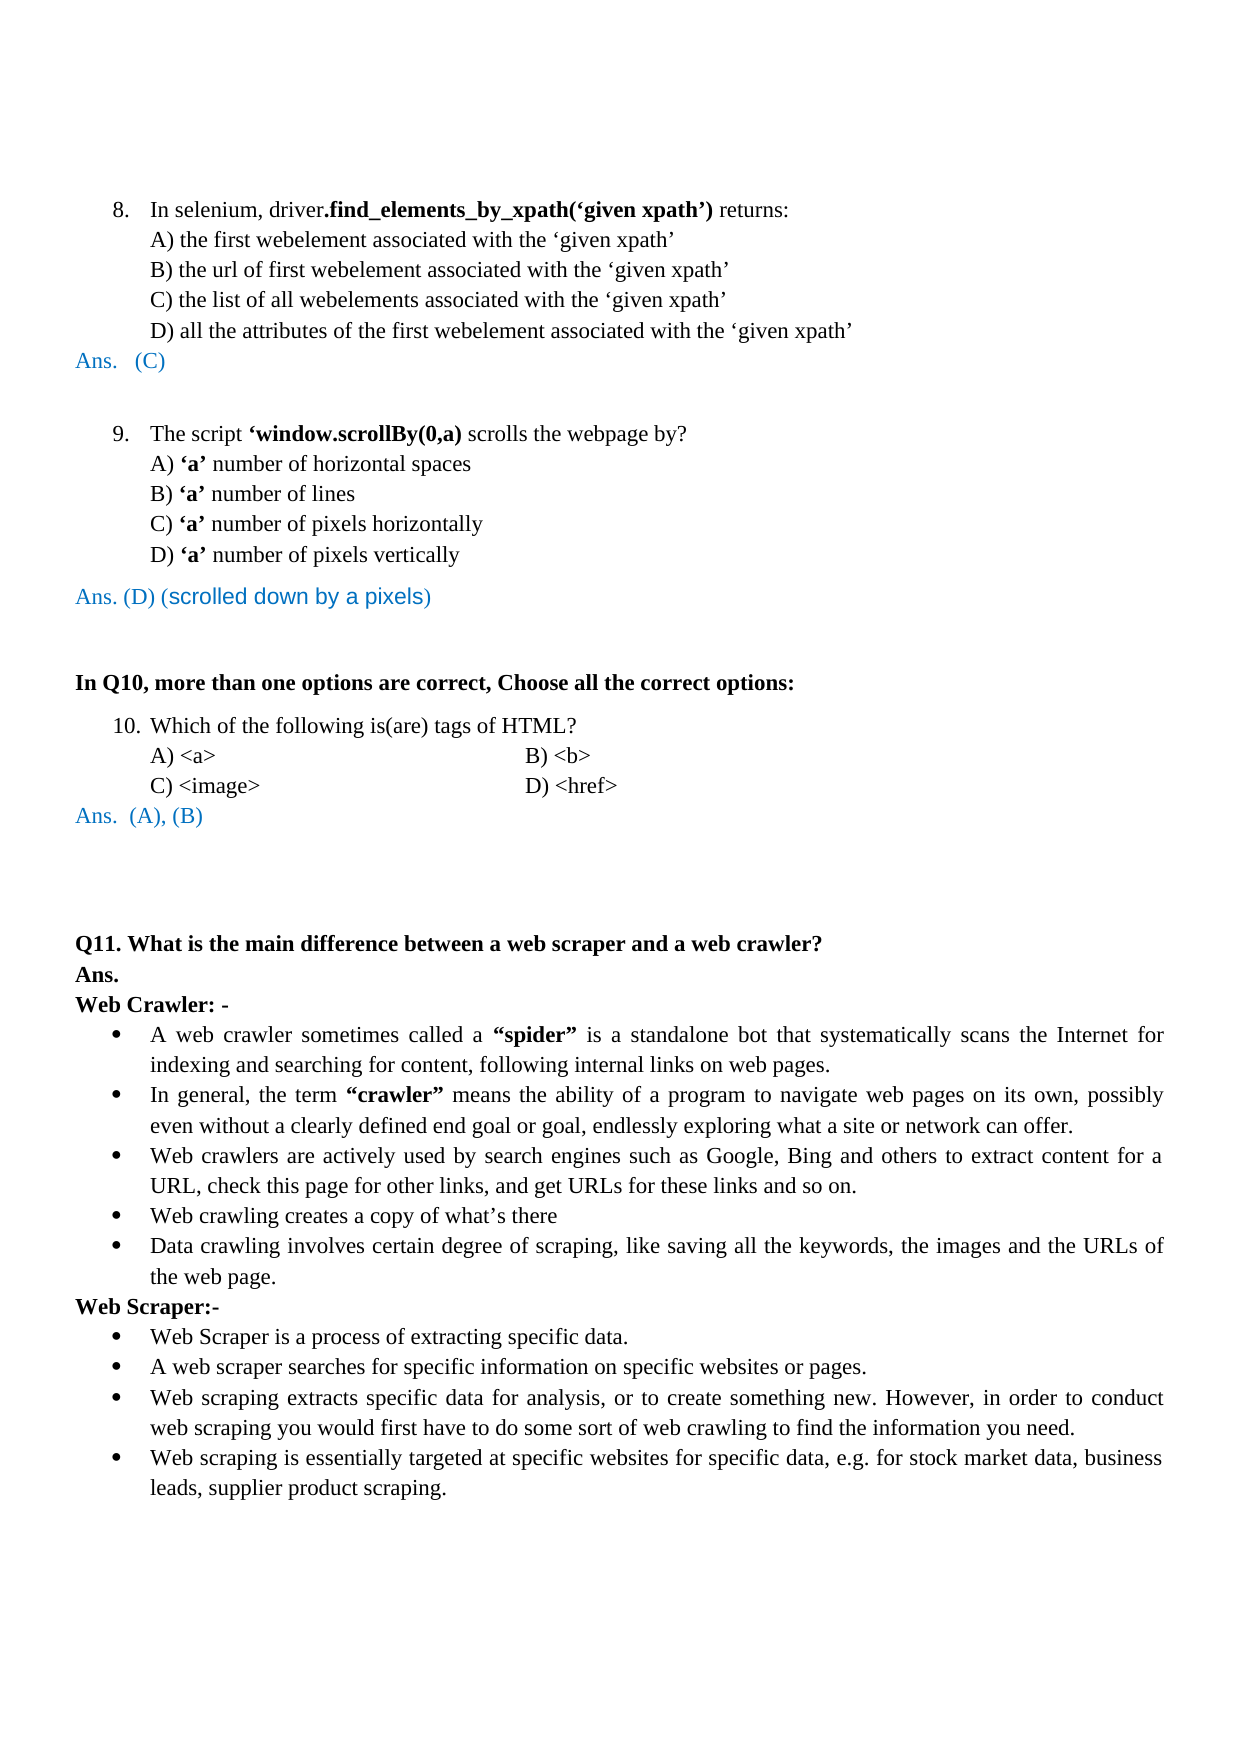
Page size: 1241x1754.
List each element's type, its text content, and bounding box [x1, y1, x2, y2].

list A) ‘a’ number of horizontal spaces [150, 450, 1165, 476]
list Data crawling involves certain degree of scraping, like saving all the keywords, the images and the URLs of the web page. [112, 1232, 1165, 1289]
list C) <image> D) <href> [150, 772, 1165, 798]
list A) <a> B) <b> [150, 742, 1165, 768]
list In general, the term “crawler” means the ability of a program to navigate web pages on its own, possibly even without a clearly defined end goal or goal, endlessly exploring what a site or network can offer. [112, 1081, 1165, 1138]
list Web crawlers are actively used by search engines such as Google, Bing and others to extract content for a URL, check this page for other links, and get URLs for these links and so on. [112, 1142, 1165, 1198]
list Web Scraper is a process of extracting specific data. [112, 1323, 1165, 1349]
list B) ‘a’ number of lines [150, 480, 1165, 507]
list B) the url of first webelement associated with the ‘given xpath’ [150, 256, 1165, 283]
list D) all the attributes of the first webelement associated with the ‘given xpath’ [150, 317, 1165, 343]
list Web scraping is essentially targeted at specific websites for specific data, e.g. for stock market data, business leads, supplier product scraping. [112, 1444, 1165, 1501]
text Q11. What is the main difference between a web scraper and a web crawler? [75, 930, 1165, 957]
list Web scraping extracts specific data for analysis, or to create something new. However, in order to conduct web scraping you would first have to do some sort of web crawling to find the information you need. [112, 1383, 1165, 1440]
text Ans. (D) (scrolled down by a pixels) [423, 583, 1165, 610]
list In selenium, driver.find_elements_by_xpath(‘given xpath’) returns: [112, 196, 1165, 222]
list C) the list of all webelements associated with the ‘given xpath’ [150, 286, 1165, 313]
list Web crawling creates a copy of what’s there [112, 1202, 1165, 1229]
list C) ‘a’ number of pixels horizontally [150, 510, 1165, 537]
list Which of the following is(are) tags of HTML? [112, 712, 1165, 738]
list The script ‘window.scrollBy(0,a) scrolls the webpage by? [112, 420, 1165, 446]
text In Q10, more than one options are correct, Choose all the correct options: [75, 669, 1165, 695]
list D) ‘a’ number of pixels vertically [150, 541, 1165, 567]
text Ans. (C) [75, 347, 1165, 373]
text Ans. (A), (B) [75, 802, 1165, 829]
list A web crawler sometimes called a “spider” is a standalone bot that systematically scans the Internet for indexing and searching for content, following internal links on web pages. [112, 1021, 1165, 1078]
text Ans. (D) (scrolled down by a pixels) [75, 583, 169, 610]
text Web Scraper:- [75, 1293, 1165, 1319]
text Ans. [75, 961, 1165, 987]
text Web Crawler: - [75, 991, 1165, 1017]
list A) the first webelement associated with the ‘given xpath’ [150, 226, 1165, 252]
list A web scraper searches for specific information on specific websites or pages. [112, 1353, 1165, 1380]
